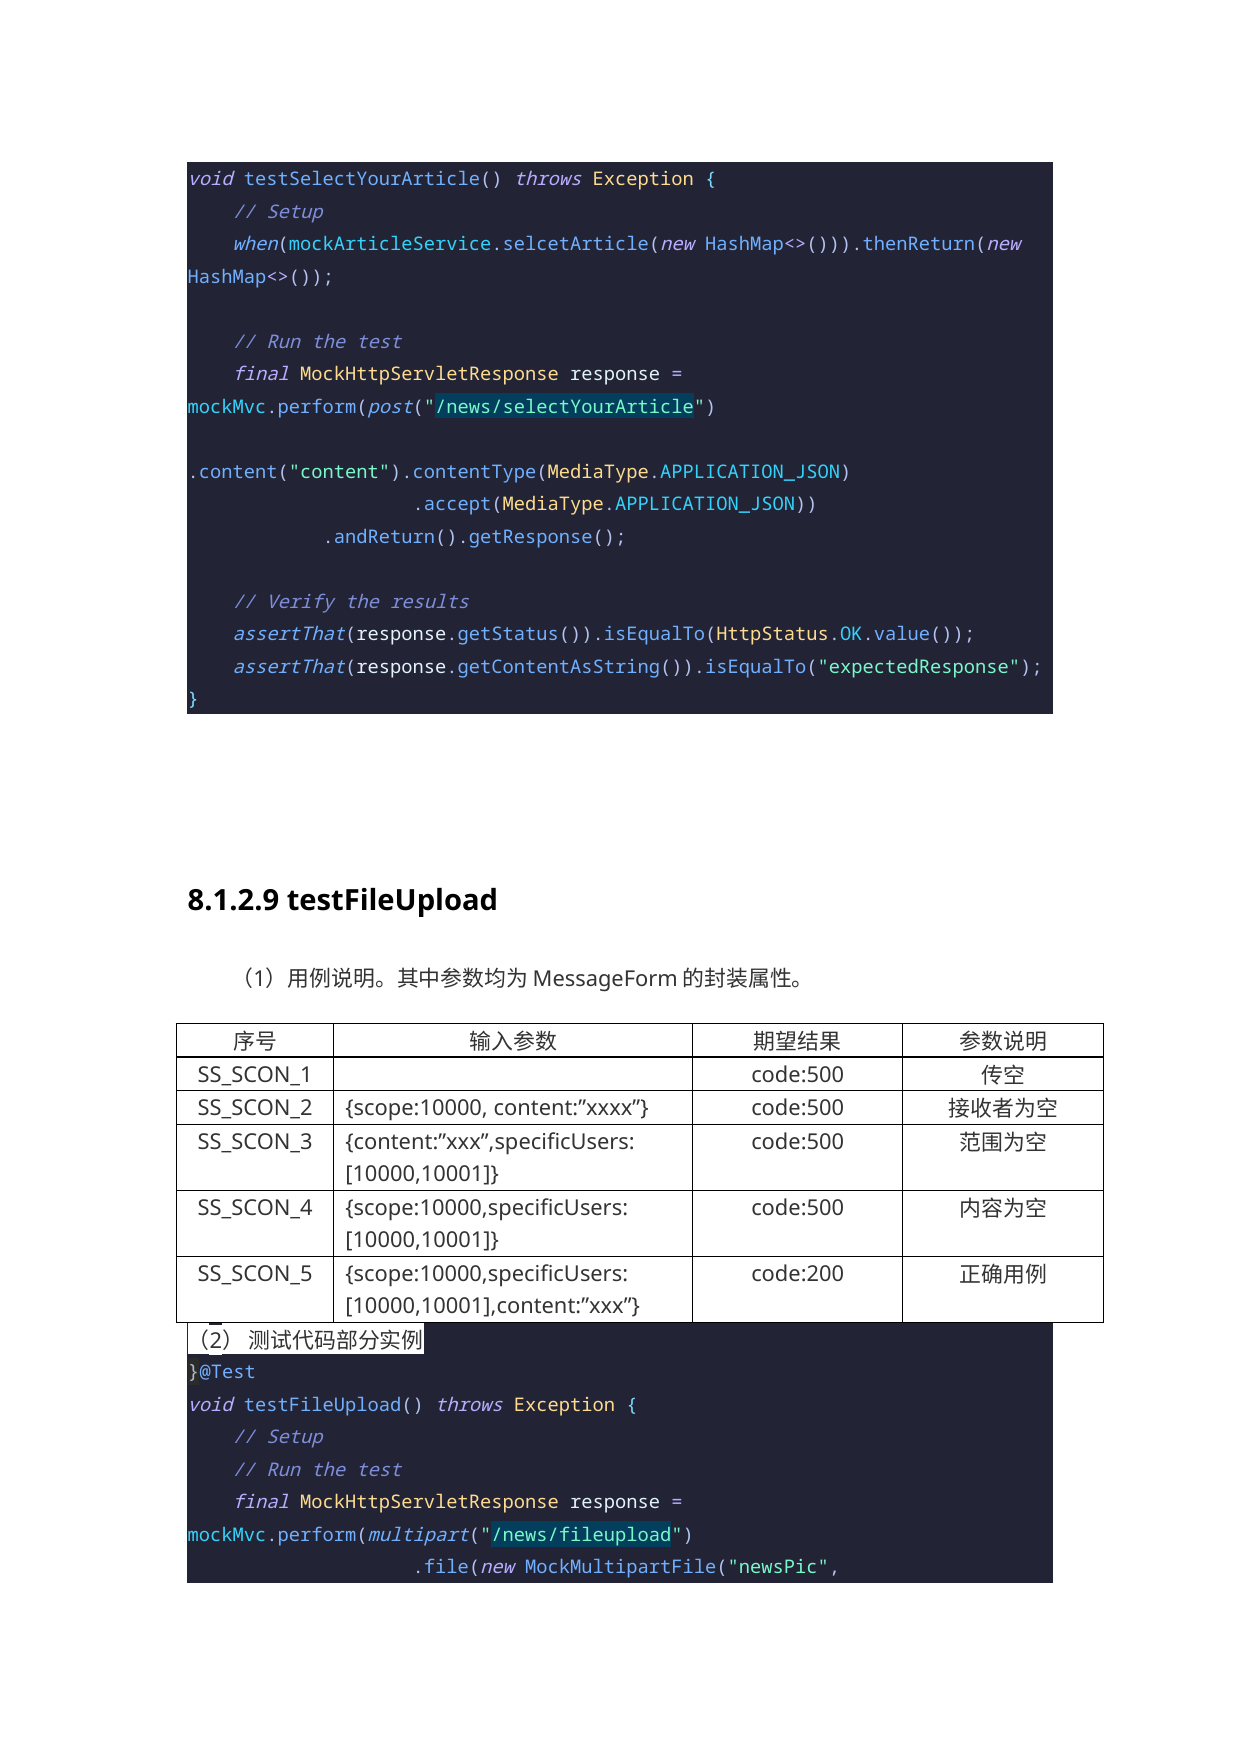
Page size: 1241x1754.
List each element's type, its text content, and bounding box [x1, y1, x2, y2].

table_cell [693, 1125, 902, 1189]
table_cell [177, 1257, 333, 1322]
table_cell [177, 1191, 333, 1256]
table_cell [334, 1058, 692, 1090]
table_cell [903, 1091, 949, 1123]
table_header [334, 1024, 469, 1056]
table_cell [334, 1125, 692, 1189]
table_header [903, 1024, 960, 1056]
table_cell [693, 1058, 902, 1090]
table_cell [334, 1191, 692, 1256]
list 8.1.2.9 testFileUpload [187, 867, 1053, 932]
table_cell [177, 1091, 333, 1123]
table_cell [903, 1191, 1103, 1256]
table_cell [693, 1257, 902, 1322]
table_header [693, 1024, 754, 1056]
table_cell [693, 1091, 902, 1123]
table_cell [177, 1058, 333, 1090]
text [187, 162, 1053, 714]
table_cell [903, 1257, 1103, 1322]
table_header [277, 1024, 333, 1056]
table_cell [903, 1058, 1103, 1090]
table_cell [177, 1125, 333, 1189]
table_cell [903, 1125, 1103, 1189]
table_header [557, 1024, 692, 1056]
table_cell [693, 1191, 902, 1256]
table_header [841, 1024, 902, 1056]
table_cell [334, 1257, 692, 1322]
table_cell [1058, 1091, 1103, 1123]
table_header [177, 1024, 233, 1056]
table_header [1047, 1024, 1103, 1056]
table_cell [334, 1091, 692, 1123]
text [187, 1323, 1053, 1583]
list （1）用例说明。其中参数均为MessageForm的封装属性。 [187, 961, 1053, 994]
